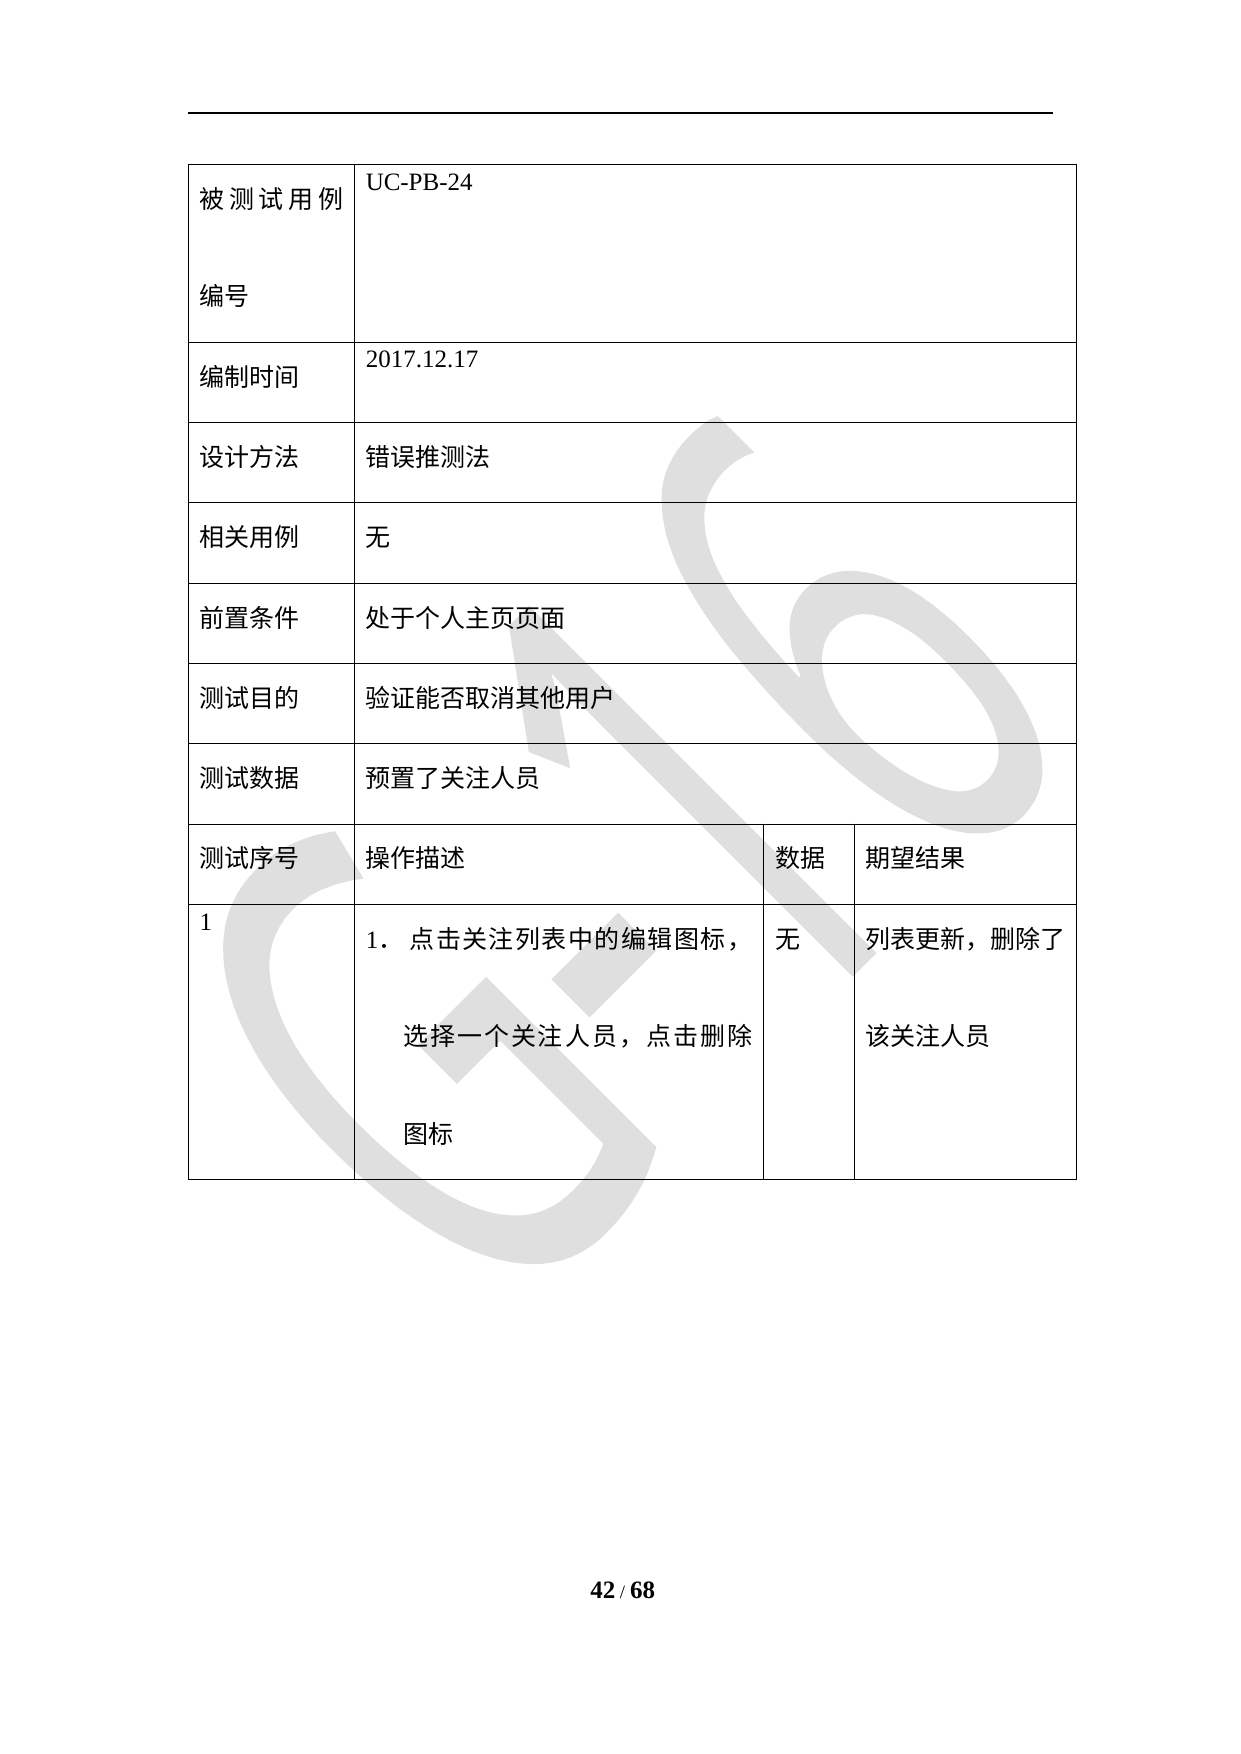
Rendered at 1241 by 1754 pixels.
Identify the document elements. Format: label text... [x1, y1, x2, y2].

table_cell 无 [355, 503, 1076, 583]
table_cell 测试序号 [189, 825, 354, 904]
table_cell 无 [764, 905, 854, 1179]
table_cell 测试数据 [189, 744, 354, 823]
table_cell 预置了关注人员 [355, 744, 1076, 823]
table_cell 数据 [764, 825, 854, 904]
table_cell 前置条件 [189, 584, 354, 663]
table_cell 处于个人主页页面 [355, 584, 1076, 663]
table_cell 1 [189, 905, 354, 1179]
table_cell 点击关注列表中的编辑图标，选择一个关注人员，点击删除图标 [355, 905, 763, 1179]
table_cell 设计方法 [189, 423, 354, 502]
table_cell 验证能否取消其他用户 [355, 664, 1076, 743]
table_cell 期望结果 [855, 825, 1076, 904]
table_cell 相关用例 [189, 503, 354, 583]
table_cell 操作描述 [355, 825, 763, 904]
table_cell UC-PB-24 [355, 165, 1076, 342]
table_cell 测试目的 [189, 664, 354, 743]
table_cell 被测试用例编号 [189, 165, 354, 342]
table_cell 错误推测法 [355, 423, 1076, 502]
table_cell 列表更新，删除了该关注人员 [855, 905, 1076, 1179]
table_cell 编制时间 [189, 343, 354, 422]
table_cell 2017.12.17 [355, 343, 1076, 422]
